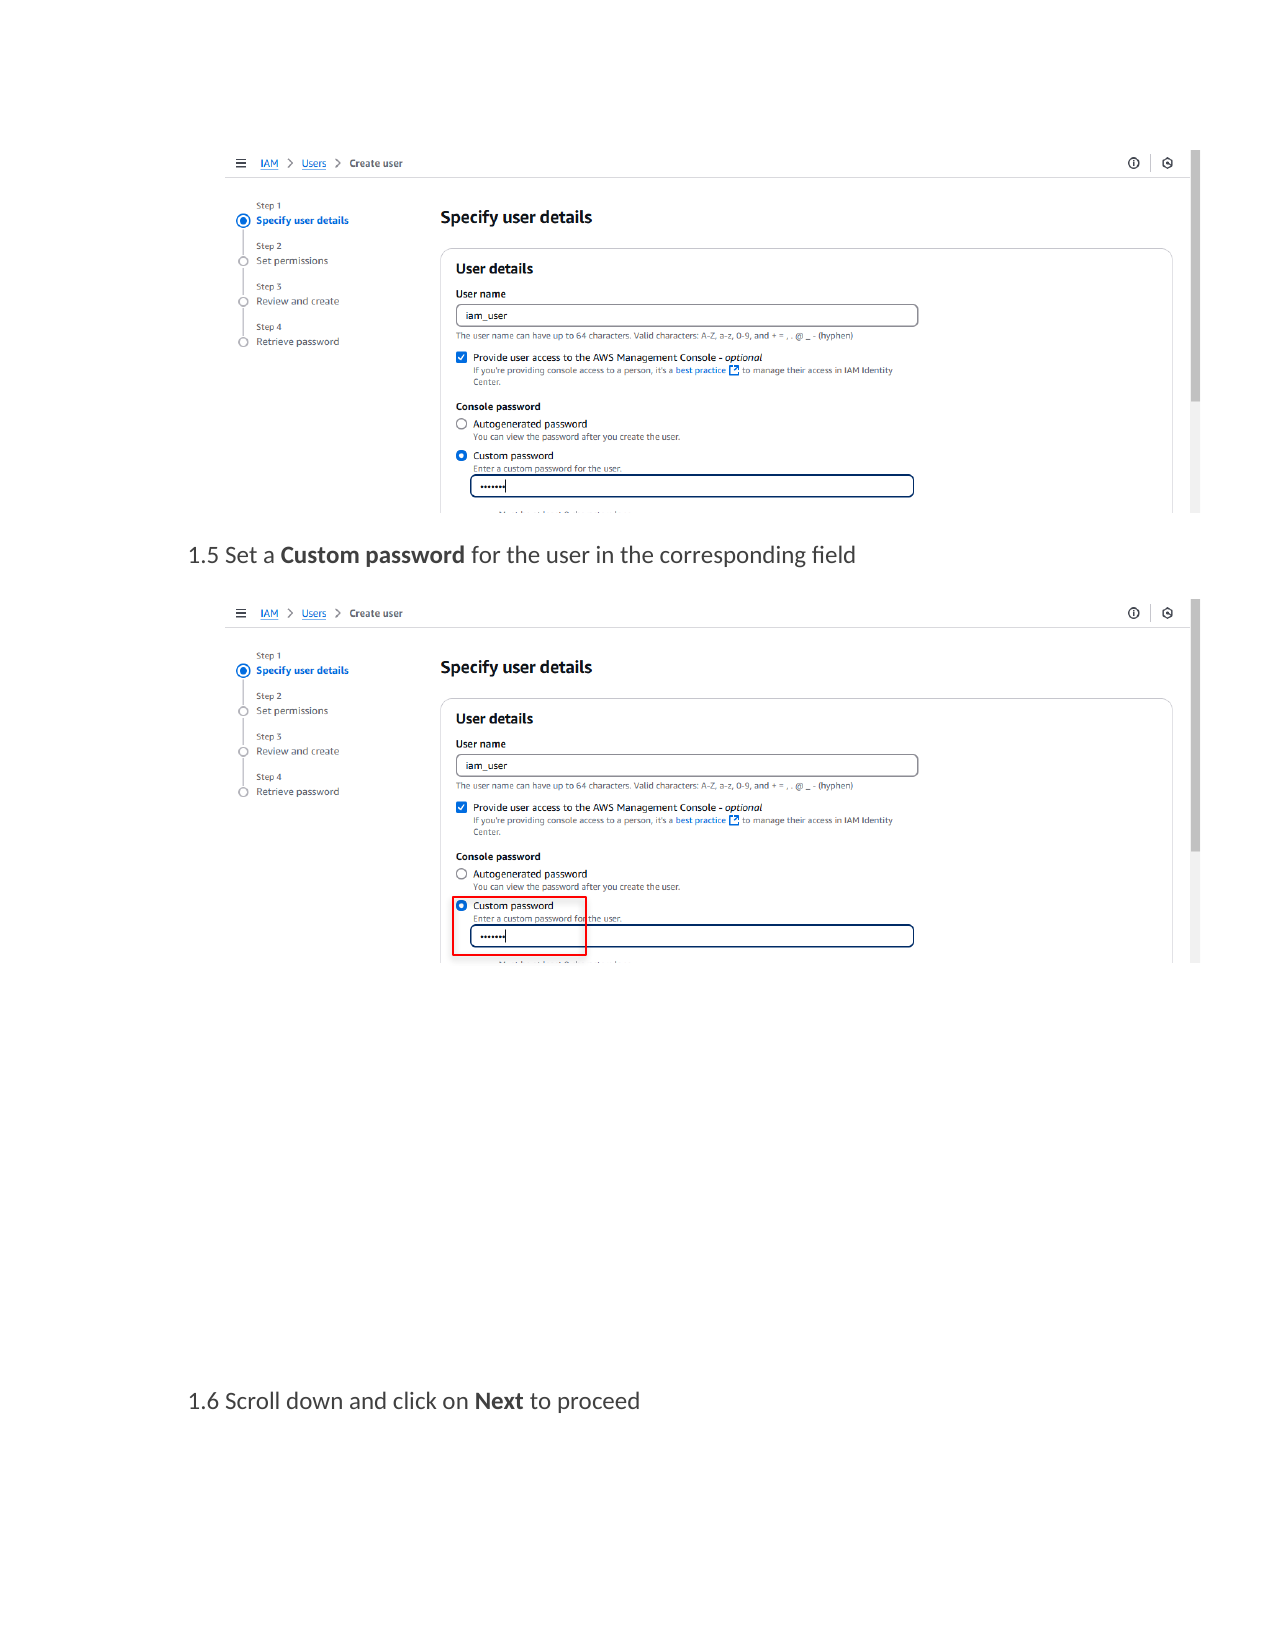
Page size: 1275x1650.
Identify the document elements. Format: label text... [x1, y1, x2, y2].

picture [225, 599, 1200, 963]
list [187, 1385, 1125, 1446]
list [187, 150, 1125, 539]
picture [225, 150, 1200, 513]
